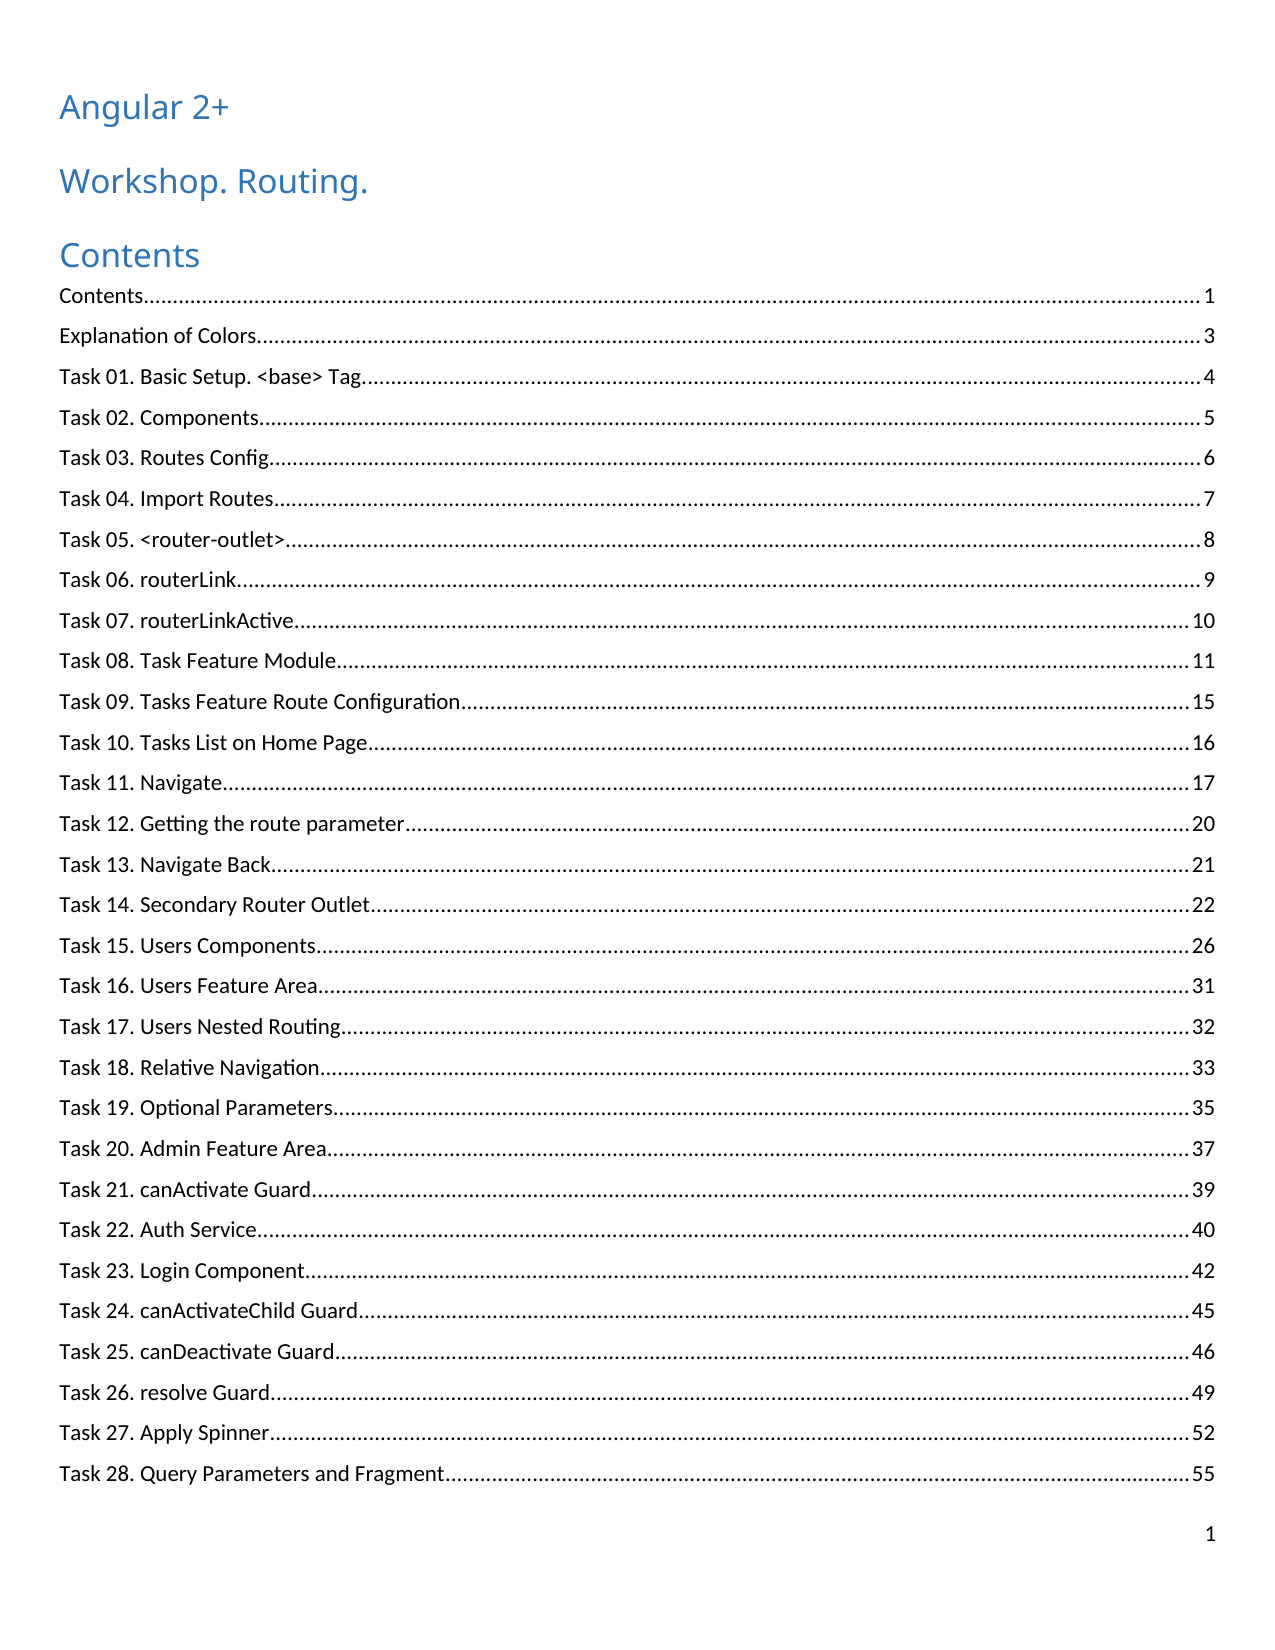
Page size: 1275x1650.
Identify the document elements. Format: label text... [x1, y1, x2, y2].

subtitle Angular 2+ [59, 84, 1216, 129]
subtitle Workshop. Routing. [59, 158, 1216, 203]
